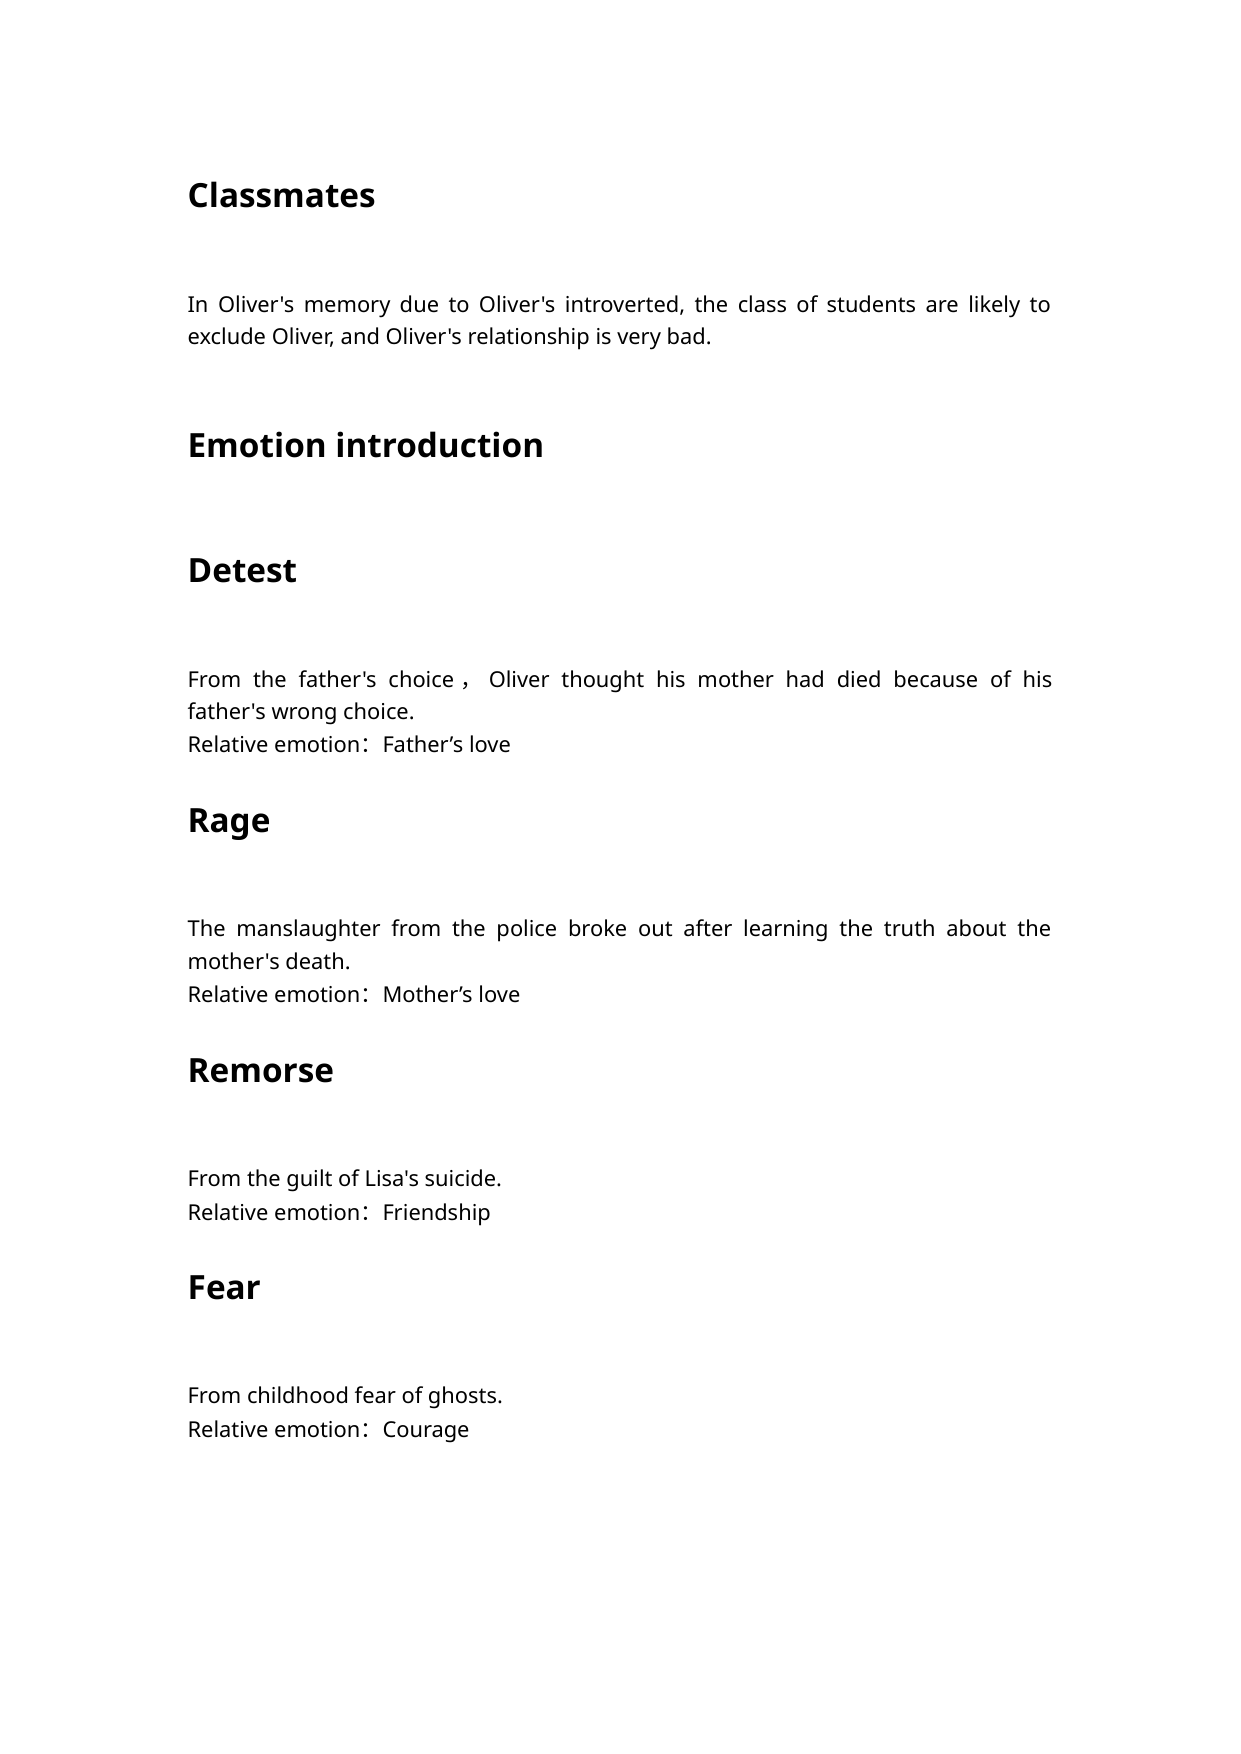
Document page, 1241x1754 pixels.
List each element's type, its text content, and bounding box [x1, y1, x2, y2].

subtitle Emotion introduction [187, 412, 1053, 477]
text Relative emotion：Father’s love [187, 727, 1053, 760]
text From the guilt of Lisa's suicide. [187, 1162, 1053, 1194]
text In Oliver's memory due to Oliver's introverted, the class of students are likely to exclude Oliver, and Oliver's relationship is very bad. [187, 287, 1053, 352]
subtitle Remorse [187, 1037, 1053, 1102]
text From the father's choice，Oliver thought his mother had died because of his father's wrong choice. [187, 662, 1053, 727]
text Relative emotion：Mother’s love [187, 977, 1053, 1009]
subtitle Detest [187, 537, 1053, 602]
subtitle Fear [187, 1254, 1053, 1319]
text Relative emotion：Friendship [187, 1194, 1053, 1227]
subtitle Rage [187, 787, 1053, 852]
text Relative emotion：Courage [187, 1412, 1053, 1444]
text The manslaughter from the police broke out after learning the truth about the mother's death. [187, 912, 1053, 977]
subtitle Classmates [187, 162, 1053, 227]
text From childhood fear of ghosts. [187, 1379, 1053, 1412]
